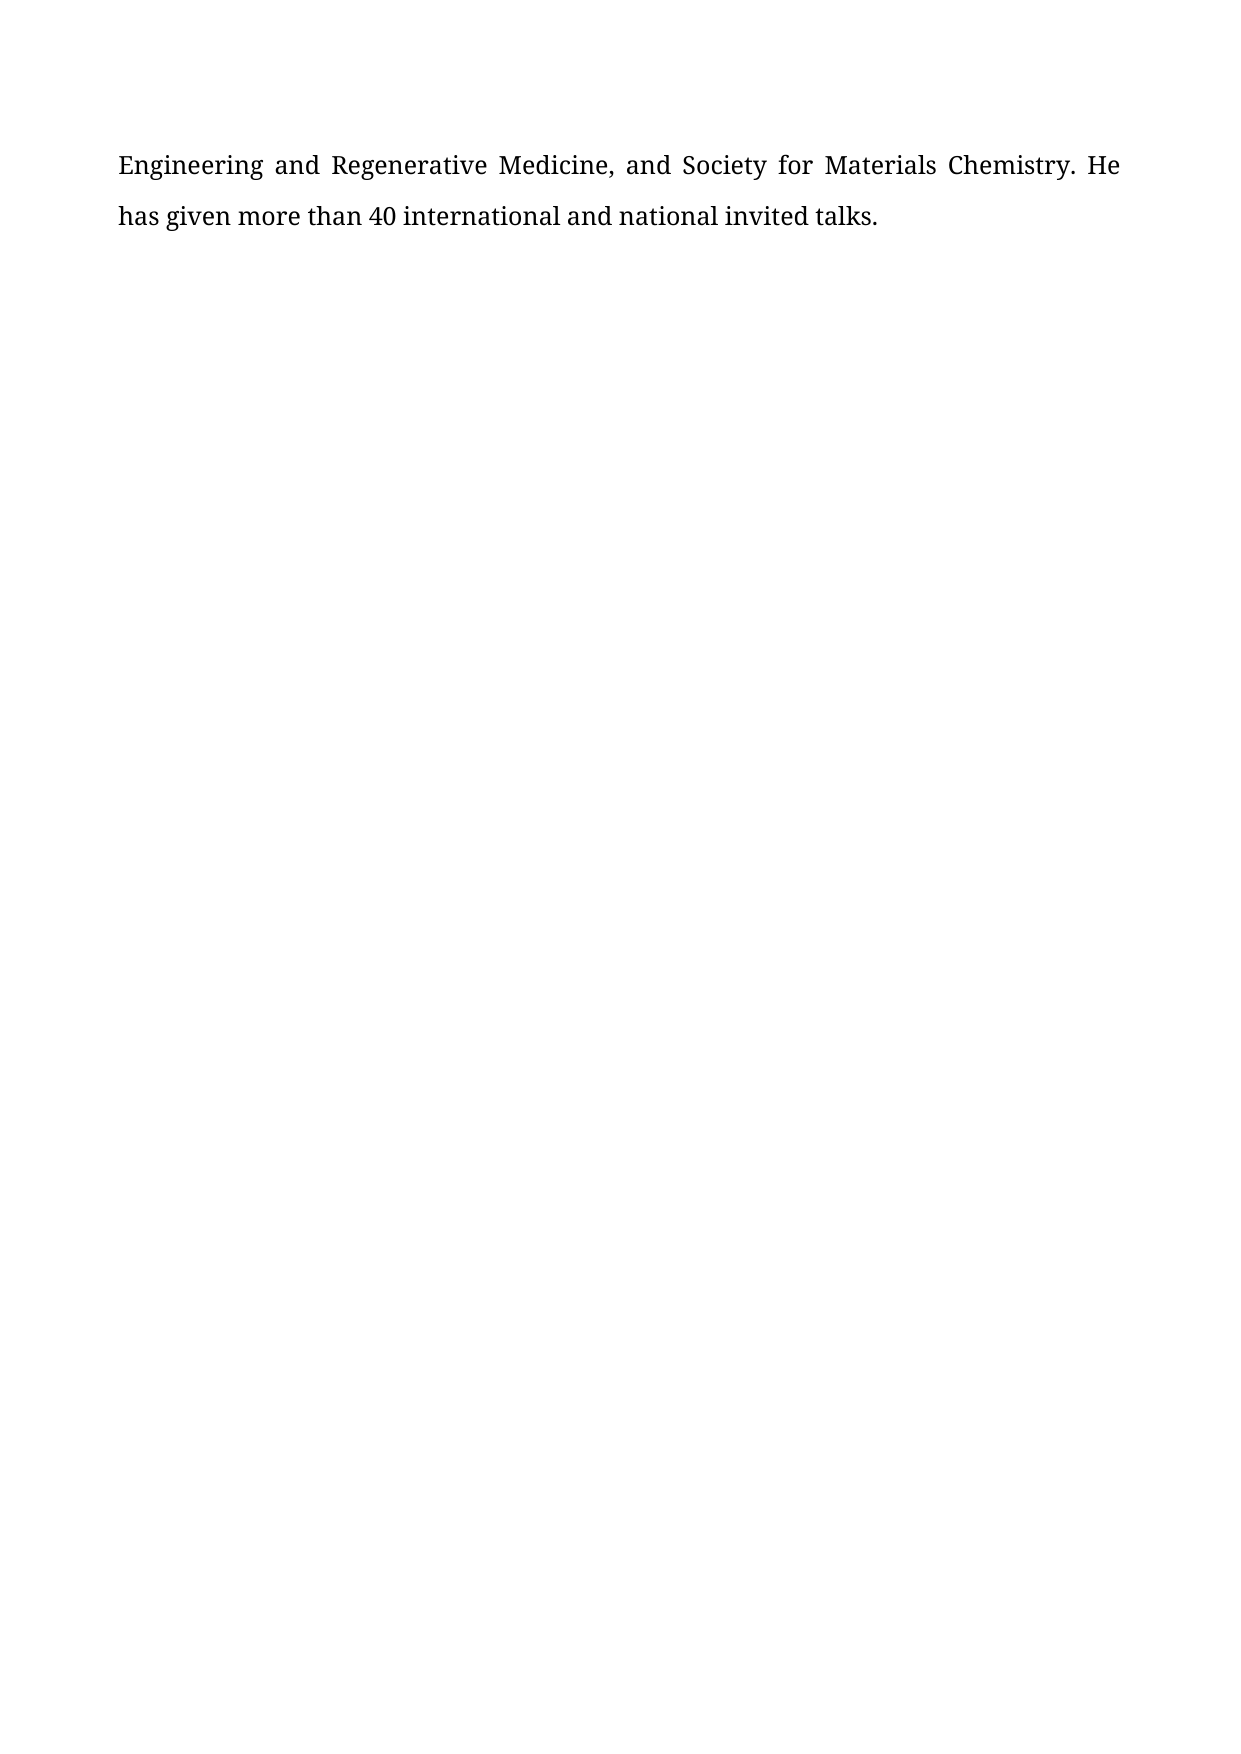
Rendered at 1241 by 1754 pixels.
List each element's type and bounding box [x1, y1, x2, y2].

text [118, 148, 1122, 233]
